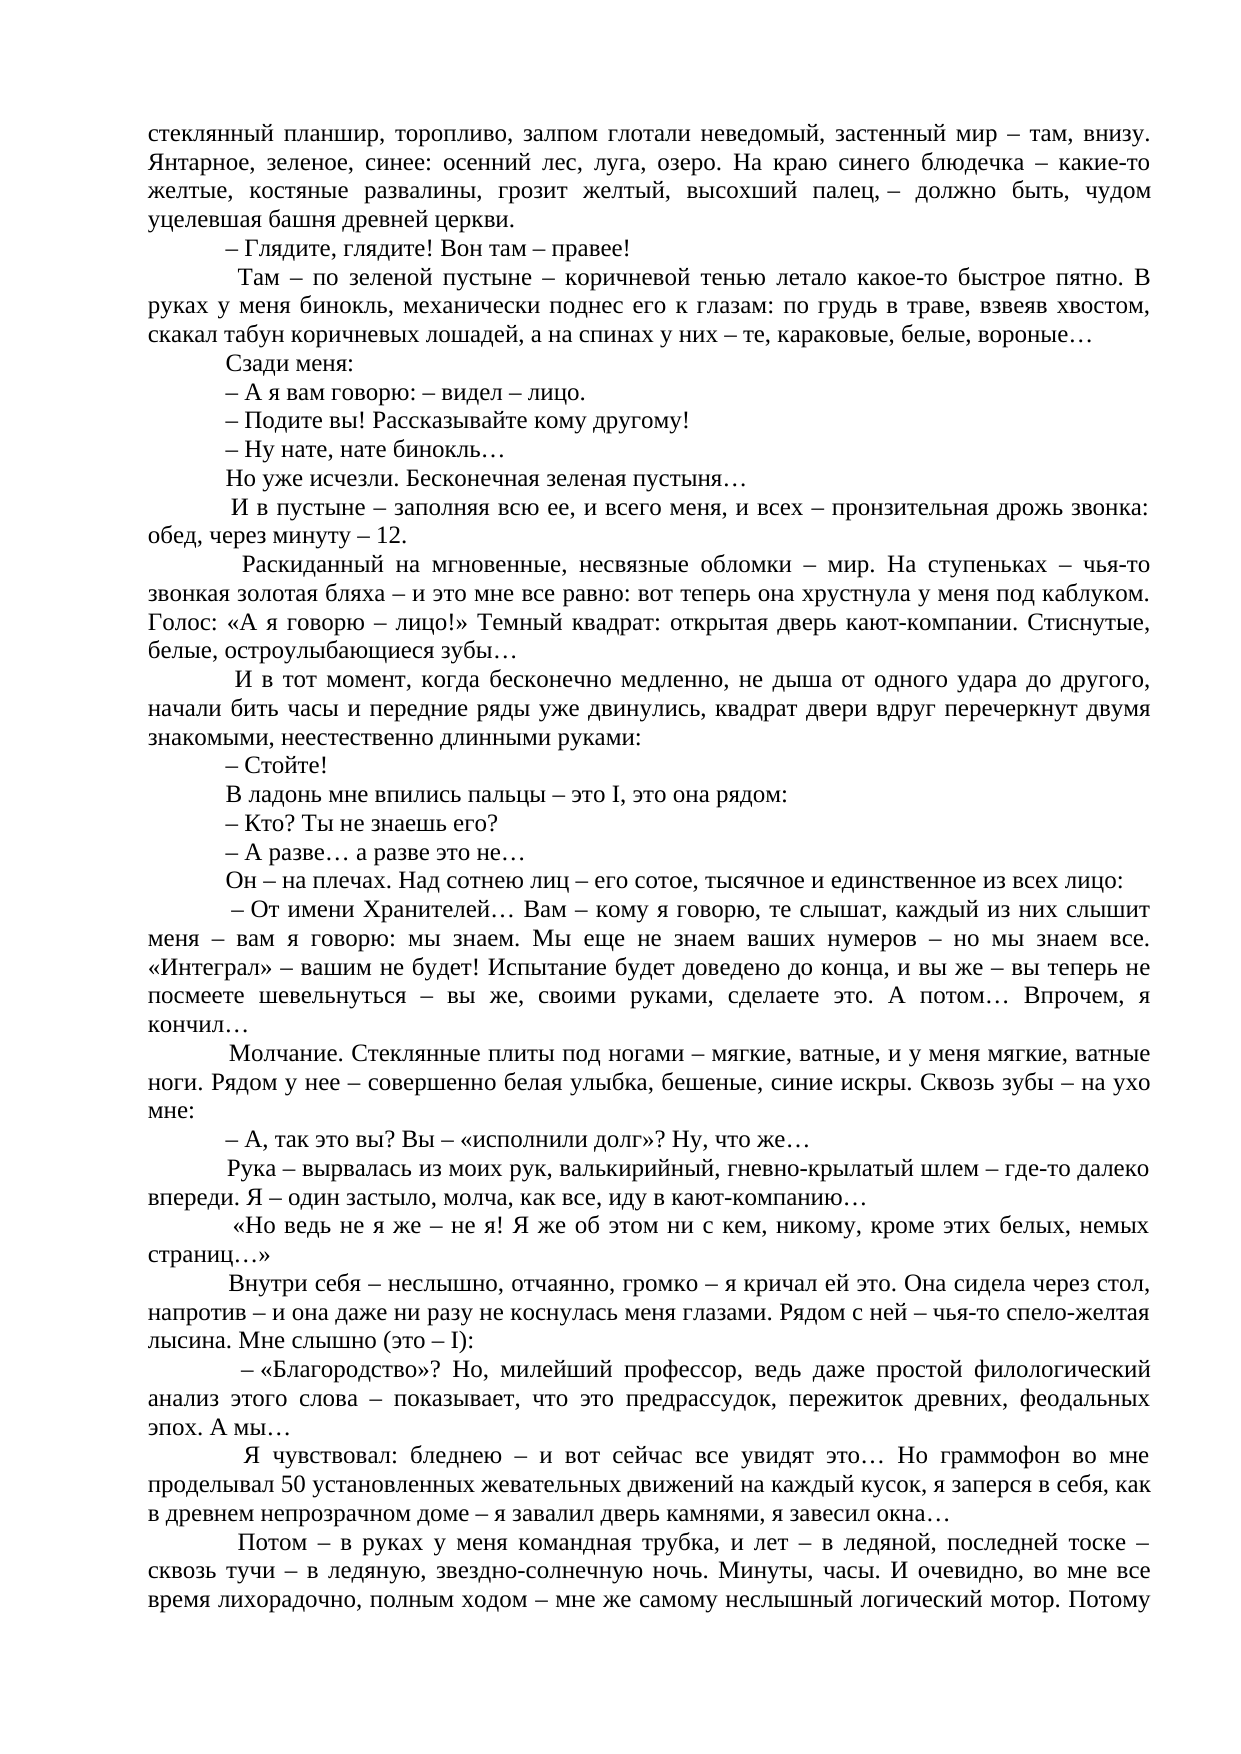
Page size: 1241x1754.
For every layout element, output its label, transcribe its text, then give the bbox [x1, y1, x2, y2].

text Раскиданный на мгновенные, несвязные обломки – мир. На ступеньках – чья-то звонкая золотая бляха – и это мне все равно: вот теперь она хрустнула у меня под каблуком. Голос: «А я говорю – лицо!» Темный квадрат: открытая дверь кают-компании. Стиснутые, белые, остроулыбающиеся зубы… [148, 549, 1152, 664]
text – А я вам говорю: – видел – лицо. [148, 377, 1152, 406]
text – «Благородство»? Но, милейший профессор, ведь даже простой филологический анализ этого слова – показывает, что это предрассудок, пережиток древних, феодальных эпох. А мы… [148, 1354, 1152, 1441]
text – Стойте! [148, 751, 1152, 779]
text – Кто? Ты не знаешь его? [148, 808, 1152, 837]
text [148, 118, 1152, 233]
text И в пустыне – заполняя всю ее, и всего меня, и всех – пронзительная дрожь звонка: обед, через минуту – 12. [148, 492, 1152, 549]
text «Но ведь не я же – не я! Я же об этом ни с кем, никому, кроме этих белых, немых страниц…» [148, 1211, 1152, 1268]
text Там – по зеленой пустыне – коричневой тенью летало какое-то быстрое пятно. В руках у меня бинокль, механически поднес его к глазам: по грудь в траве, взвеяв хвостом, скакал табун коричневых лошадей, а на спинах у них – те, караковые, белые, вороные… [148, 262, 1152, 348]
text Рука – вырвалась из моих рук, валькирийный, гневно-крылатый шлем – где-то далеко впереди. Я – один застыло, молча, как все, иду в кают-компанию… [148, 1153, 1152, 1211]
text Внутри себя – неслышно, отчаянно, громко – я кричал ей это. Она сидела через стол, напротив – и она даже ни разу не коснулась меня глазами. Рядом с ней – чья-то спело-желтая лысина. Мне слышно (это – I): [148, 1268, 1152, 1354]
text Но уже исчезли. Бесконечная зеленая пустыня… [148, 463, 1152, 492]
text – А, так это вы? Вы – «исполнили долг»? Ну, что же… [148, 1124, 1152, 1153]
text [148, 1527, 1152, 1613]
text – От имени Хранителей… Вам – кому я говорю, те слышат, каждый из них слышит меня – вам я говорю: мы знаем. Мы еще не знаем ваших нумеров – но мы знаем все. «Интеграл» – вашим не будет! Испытание будет доведено до конца, и вы же – вы теперь не посмеете шевельнуться – вы же, своими руками, сделаете это. А потом… Впрочем, я кончил… [148, 894, 1152, 1038]
text – А разве… а разве это не… [148, 837, 1152, 866]
text – Ну нате, нате бинокль… [148, 434, 1152, 463]
text Я чувствовал: бледнею – и вот сейчас все увидят это… Но граммофон во мне проделывал 50 установленных жевательных движений на каждый кусок, я заперся в себя, как в древнем непрозрачном доме – я завалил дверь камнями, я завесил окна… [148, 1441, 1152, 1527]
text – Глядите, глядите! Вон там – правее! [148, 233, 1152, 262]
text И в тот момент, когда бесконечно медленно, не дыша от одного удара до другого, начали бить часы и передние ряды уже двинулись, квадрат двери вдруг перечеркнут двумя знакомыми, неестественно длинными руками: [148, 664, 1152, 751]
text Он – на плечах. Над сотнею лиц – его сотое, тысячное и единственное из всех лицо: [148, 866, 1152, 894]
text Молчание. Стеклянные плиты под ногами – мягкие, ватные, и у меня мягкие, ватные ноги. Рядом у нее – совершенно белая улыбка, бешеные, синие искры. Сквозь зубы – на ухо мне: [148, 1038, 1152, 1124]
text В ладонь мне впились пальцы – это I, это она рядом: [148, 779, 1152, 808]
text – Подите вы! Рассказывайте кому другому! [148, 406, 1152, 434]
text Сзади меня: [148, 348, 1152, 377]
